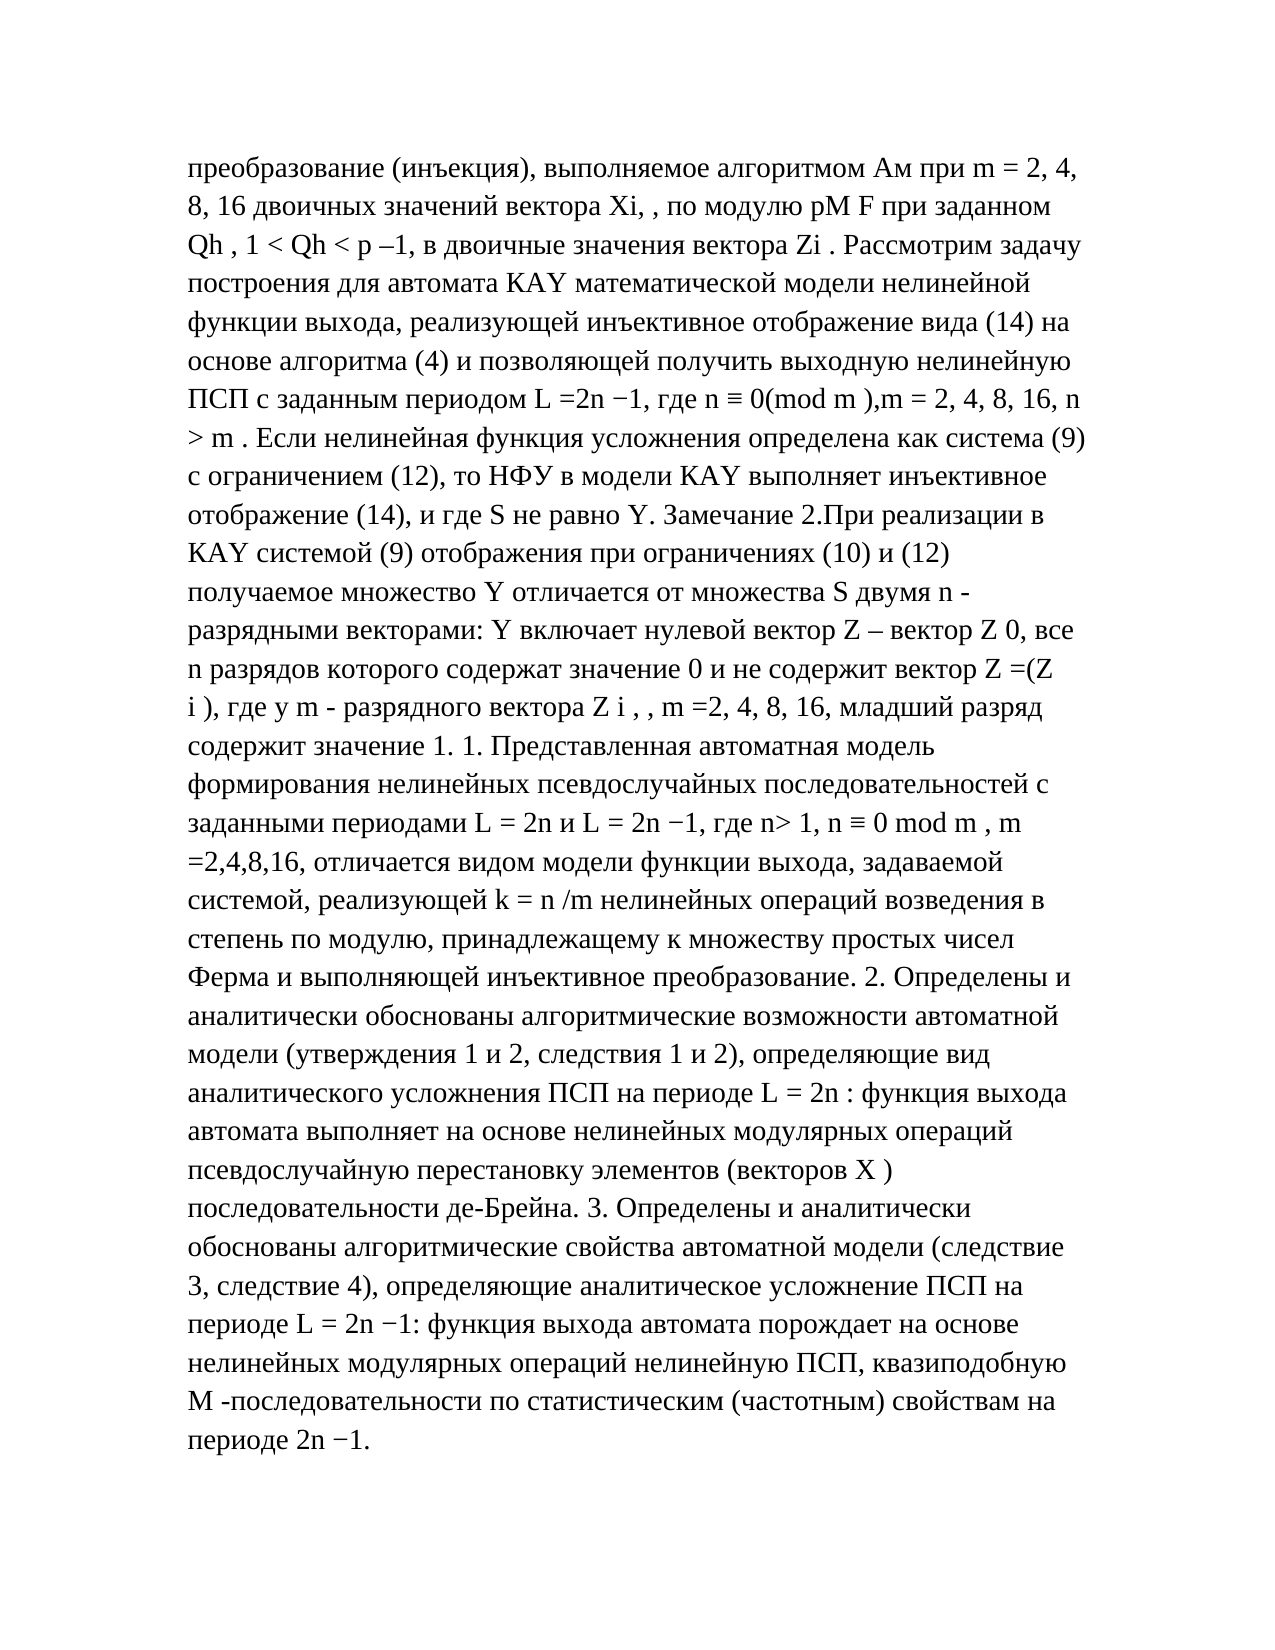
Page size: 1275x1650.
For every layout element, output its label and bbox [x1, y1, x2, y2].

text [187, 150, 1087, 1455]
